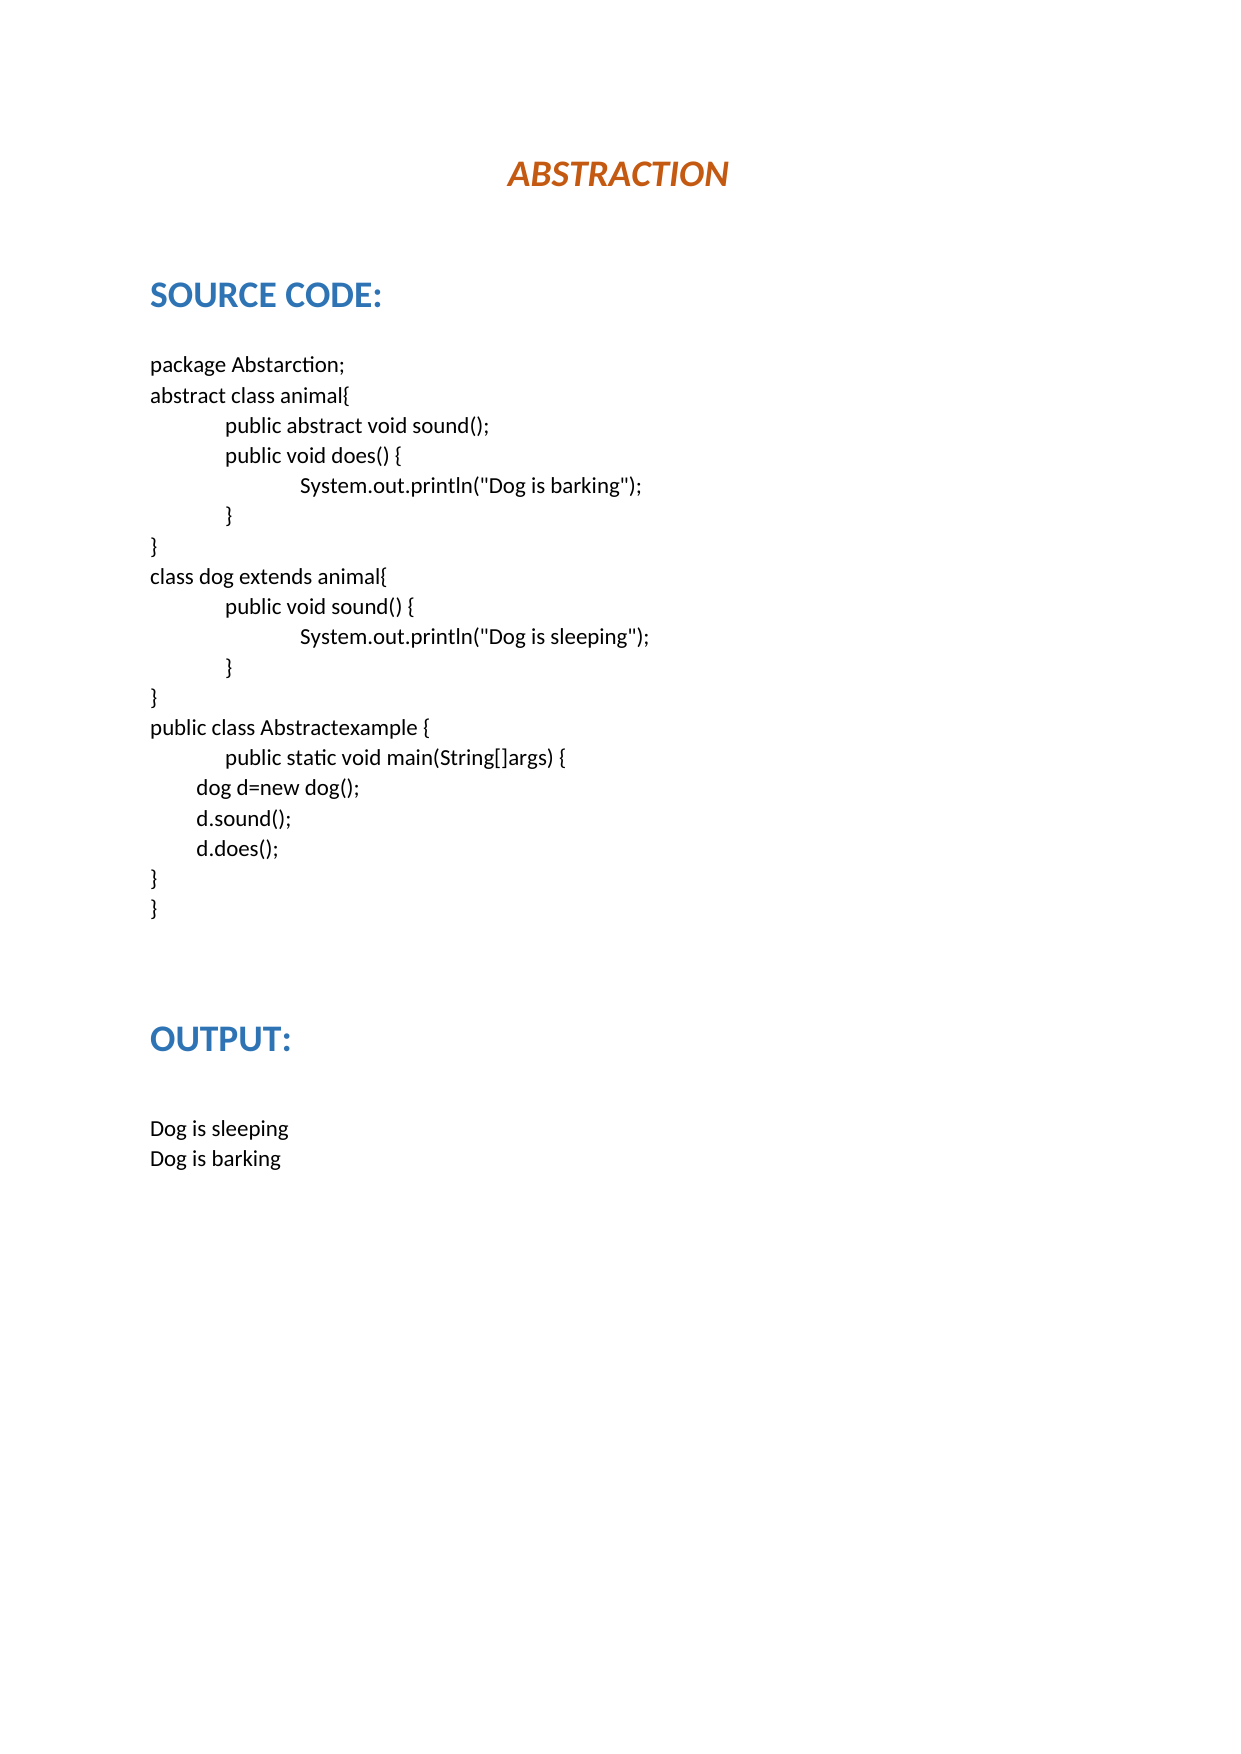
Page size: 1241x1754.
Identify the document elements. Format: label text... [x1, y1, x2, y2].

text public void does() { [150, 441, 1090, 469]
text public class Abstractexample { [150, 713, 1090, 741]
text class dog extends animal{ [150, 562, 1090, 590]
text d.sound(); [150, 804, 1090, 832]
text } [150, 502, 1090, 529]
text ABSTRACTION [150, 150, 1090, 196]
text OUTPUT: [150, 1015, 1090, 1061]
text Dog is sleeping [150, 1114, 1090, 1142]
text } [150, 683, 1090, 711]
text } [150, 653, 1090, 681]
text public static void main(String[]args) { [150, 743, 1090, 771]
text System.out.println("Dog is sleeping"); [150, 622, 1090, 650]
text abstract class animal{ [150, 381, 1090, 409]
text } [150, 532, 1090, 560]
text package Abstarction; [150, 351, 1090, 378]
text d.does(); [150, 834, 1090, 862]
text public void sound() { [150, 592, 1090, 620]
text } [150, 894, 1090, 922]
text } [150, 864, 1090, 892]
text public abstract void sound(); [150, 411, 1090, 439]
text System.out.println("Dog is barking"); [150, 471, 1090, 499]
text Dog is barking [150, 1144, 1090, 1172]
text SOURCE CODE: [150, 271, 1090, 317]
text dog d=new dog(); [150, 773, 1090, 801]
